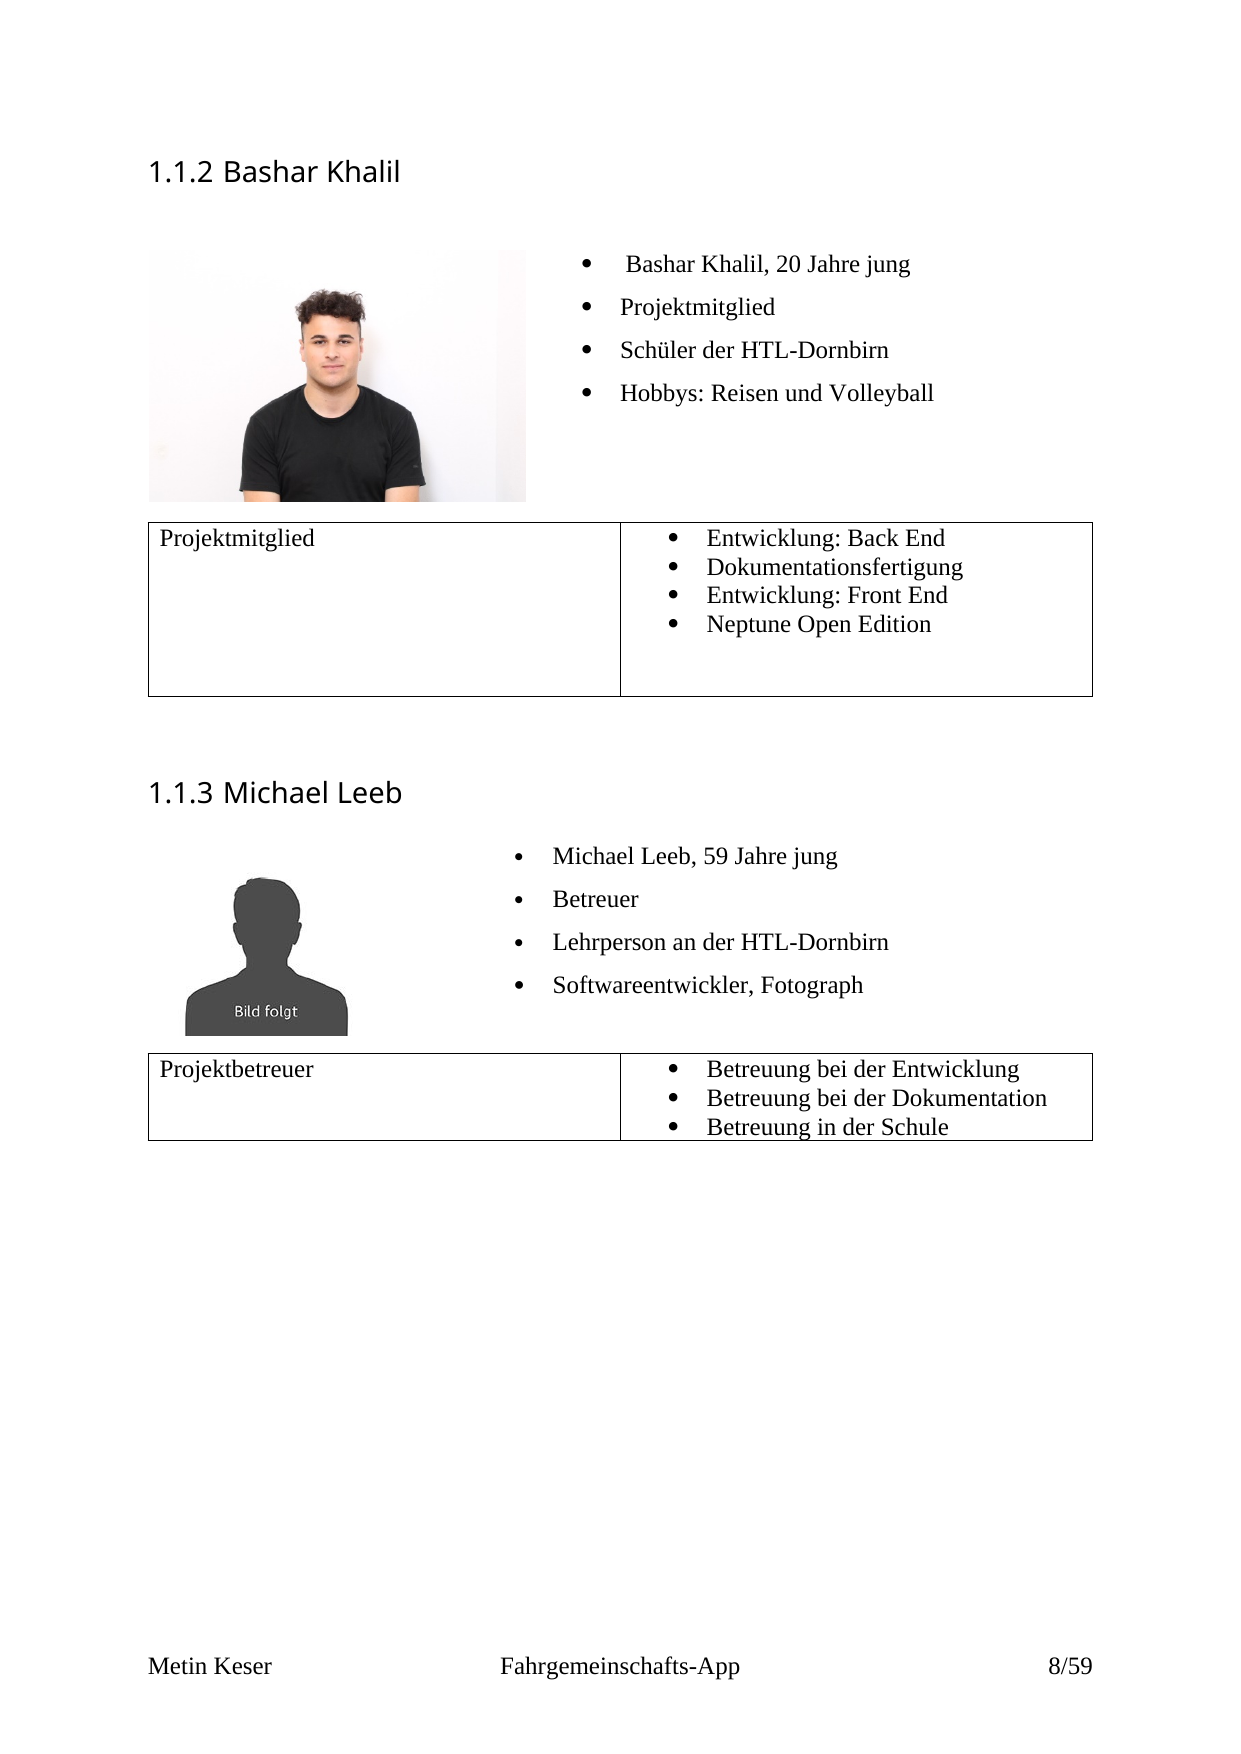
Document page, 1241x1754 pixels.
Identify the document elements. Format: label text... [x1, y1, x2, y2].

list Schüler der HTL-Dornbirn [526, 335, 1093, 364]
table_header Projektmitglied [149, 523, 620, 696]
table_header Betreuung bei der Entwicklung Betreuung bei der Dokumentation Betreuung in der Schule [621, 1054, 1092, 1140]
table_header Entwicklung: Back End Dokumentationsfertigung Entwicklung: Front End Neptune Open Edition [621, 523, 1092, 696]
list Lehrperson an der HTL-Dornbirn [385, 927, 1093, 956]
picture [147, 250, 526, 501]
list Hobbys: Reisen und Volleyball [526, 378, 1093, 407]
subtitle Bashar Khalil [148, 152, 1093, 191]
list Softwareentwickler, Fotograph [385, 971, 1093, 999]
list Michael Leeb, 59 Jahre jung [385, 841, 1093, 870]
table_header Projektbetreuer [149, 1054, 620, 1140]
picture [147, 841, 385, 1036]
subtitle Michael Leeb [148, 773, 1093, 812]
list Bashar Khalil, 20 Jahre jung [185, 249, 1093, 278]
list Betreuer [385, 884, 1093, 913]
list Projektmitglied [526, 292, 1093, 321]
